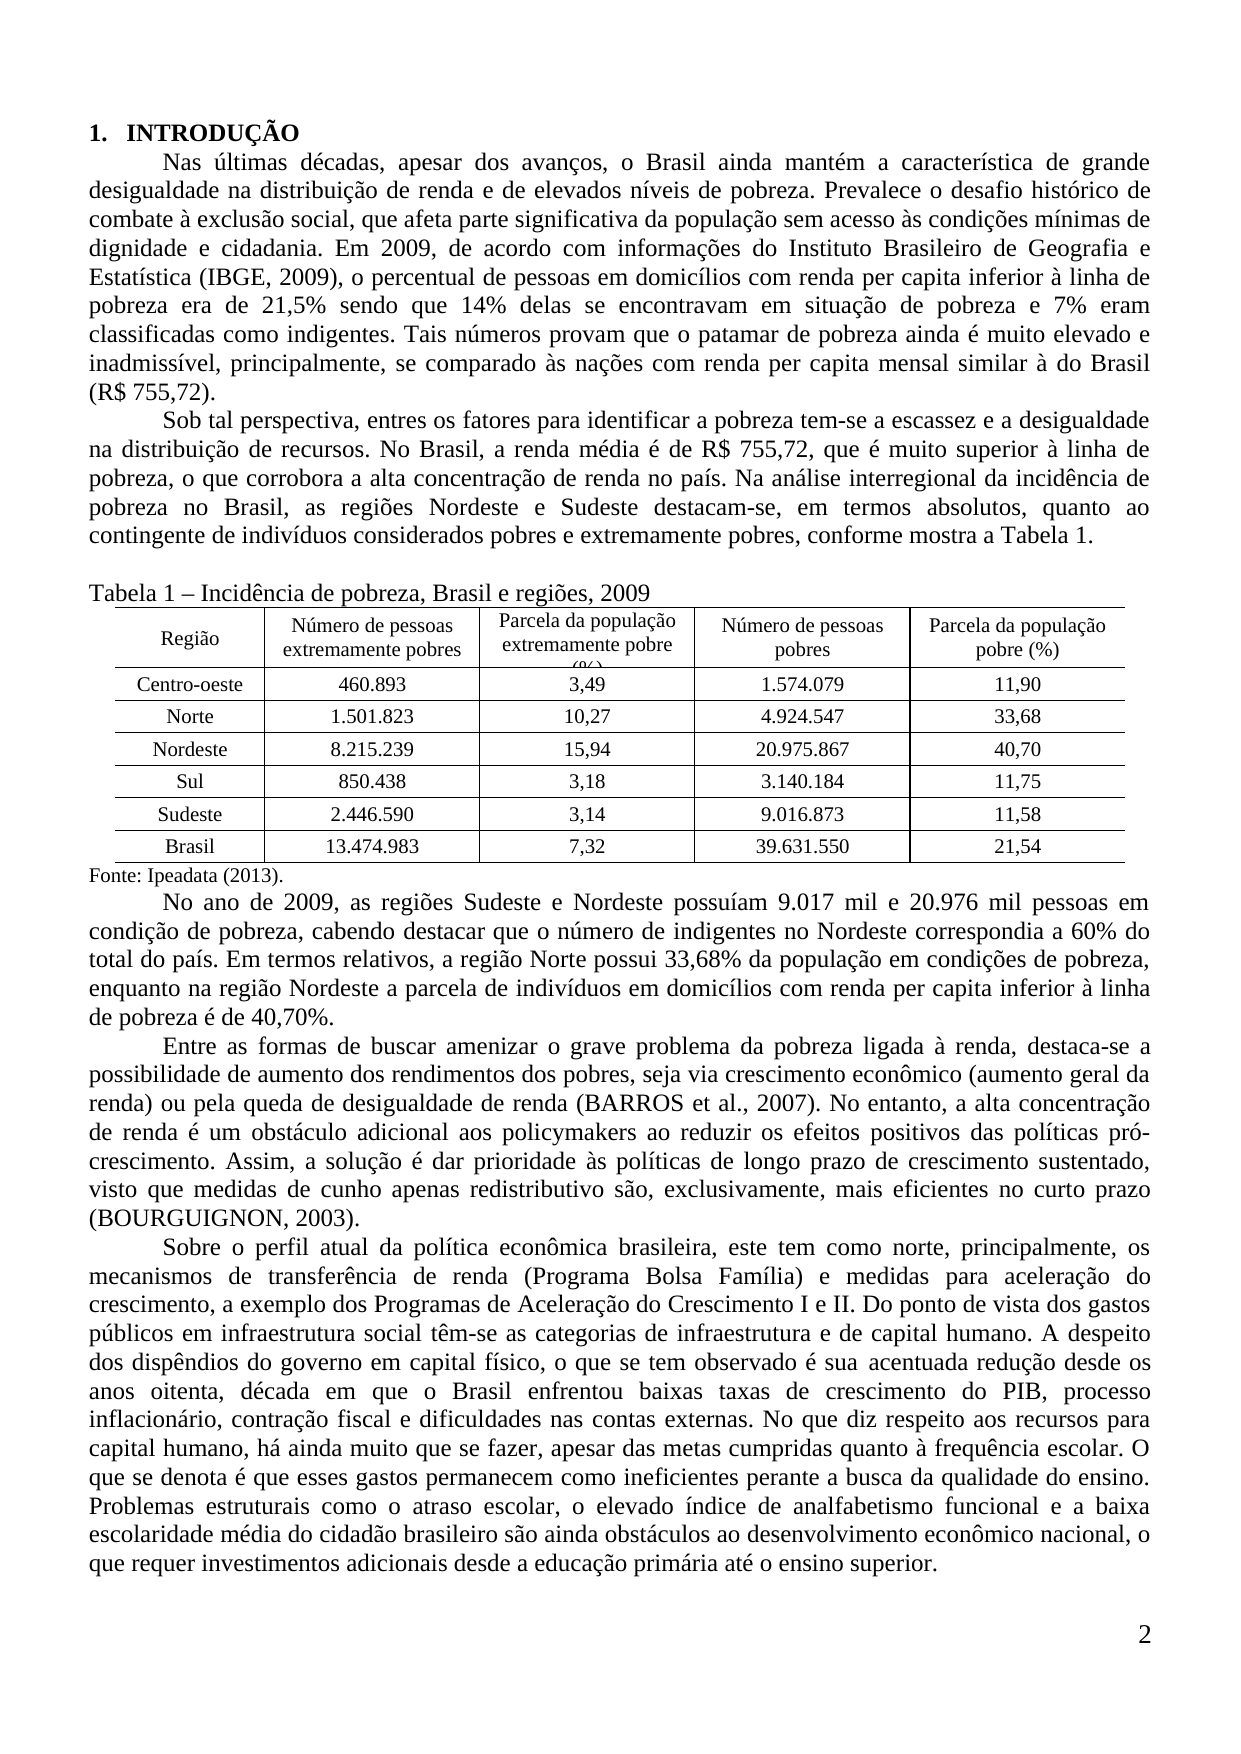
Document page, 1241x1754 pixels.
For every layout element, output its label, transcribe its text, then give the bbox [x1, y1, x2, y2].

table_cell 1.574.079 [695, 668, 909, 699]
text Fonte: Ipeadata (2013). [89, 863, 1152, 887]
table_header Região [115, 608, 264, 667]
table_cell Norte [115, 701, 264, 732]
table_header Número de pessoas pobres [695, 608, 909, 667]
table_cell 10,27 [480, 701, 694, 732]
table_cell 15,94 [480, 733, 694, 764]
table_cell 3,14 [480, 798, 694, 829]
text Tabela 1 – Incidência de pobreza, Brasil e regiões, 2009 [89, 578, 1152, 607]
table_cell 4.924.547 [695, 701, 909, 732]
table_cell 13.474.983 [265, 831, 479, 862]
table_header Parcela da população pobre (%) [911, 608, 1125, 667]
table_cell 33,68 [911, 701, 1125, 732]
text Sob tal perspectiva, entres os fatores para identificar a pobreza tem-se a escassez e a desigualdade na distribuição de recursos. No Brasil, a renda média é de R$ 755,72, que é muito superior à linha de pobreza, o que corrobora a alta concentração de renda no país. Na análise interregional da incidência de pobreza no Brasil, as regiões Nordeste e Sudeste destacam-se, em termos absolutos, quanto ao contingente de indivíduos considerados pobres e extremamente pobres, conforme mostra a Tabela 1. [89, 406, 1152, 549]
table_cell 20.975.867 [695, 733, 909, 764]
table_cell 2.446.590 [265, 798, 479, 829]
table_cell Brasil [115, 831, 264, 862]
table_cell 7,32 [480, 831, 694, 862]
table_cell 39.631.550 [695, 831, 909, 862]
table_cell 850.438 [265, 766, 479, 797]
text Entre as formas de buscar amenizar o grave problema da pobreza ligada à renda, destaca-se a possibilidade de aumento dos rendimentos dos pobres, seja via crescimento econômico (aumento geral da renda) ou pela queda de desigualdade de renda (BARROS et al., 2007). No entanto, a alta concentração de renda é um obstáculo adicional aos policymakers ao reduzir os efeitos positivos das políticas pró-crescimento. Assim, a solução é dar prioridade às políticas de longo prazo de crescimento sustentado, visto que medidas de cunho apenas redistributivo são, exclusivamente, mais eficientes no curto prazo (BOURGUIGNON, 2003). [89, 1031, 1152, 1232]
table_cell Centro-oeste [115, 668, 264, 699]
list INTRODUÇÃO [89, 118, 1152, 147]
table_cell 3,18 [480, 766, 694, 797]
table_cell 1.501.823 [265, 701, 479, 732]
table_cell 8.215.239 [265, 733, 479, 764]
table_cell 9.016.873 [695, 798, 909, 829]
table_cell 11,58 [911, 798, 1125, 829]
table_cell 21,54 [911, 831, 1125, 862]
table_cell 460.893 [265, 668, 479, 699]
table_cell Sudeste [115, 798, 264, 829]
text Nas últimas décadas, apesar dos avanços, o Brasil ainda mantém a característica de grande desigualdade na distribuição de renda e de elevados níveis de pobreza. Prevalece o desafio histórico de combate à exclusão social, que afeta parte significativa da população sem acesso às condições mínimas de dignidade e cidadania. Em 2009, de acordo com informações do Instituto Brasileiro de Geografia e Estatística (IBGE, 2009), o percentual de pessoas em domicílios com renda per capita inferior à linha de pobreza era de 21,5% sendo que 14% delas se encontravam em situação de pobreza e 7% eram classificadas como indigentes. Tais números provam que o patamar de pobreza ainda é muito elevado e inadmissível, principalmente, se comparado às nações com renda per capita mensal similar à do Brasil (R$ 755,72). [89, 147, 1152, 406]
table_cell 11,75 [911, 766, 1125, 797]
table_cell Sul [115, 766, 264, 797]
table_cell 3,49 [480, 668, 694, 699]
table_header Parcela da população extremamente pobre (%) [480, 608, 694, 667]
table_cell 3.140.184 [695, 766, 909, 797]
table_header Número de pessoas extremamente pobres [265, 608, 479, 667]
text No ano de 2009, as regiões Sudeste e Nordeste possuíam 9.017 mil e 20.976 mil pessoas em condição de pobreza, cabendo destacar que o número de indigentes no Nordeste correspondia a 60% do total do país. Em termos relativos, a região Norte possui 33,68% da população em condições de pobreza, enquanto na região Nordeste a parcela de indivíduos em domicílios com renda per capita inferior à linha de pobreza é de 40,70%. [89, 887, 1152, 1031]
text Sobre o perfil atual da política econômica brasileira, este tem como norte, principalmente, os mecanismos de transferência de renda (Programa Bolsa Família) e medidas para aceleração do crescimento, a exemplo dos Programas de Aceleração do Crescimento I e II. Do ponto de vista dos gastos públicos em infraestrutura social têm-se as categorias de infraestrutura e de capital humano. A despeito dos dispêndios do governo em capital físico, o que se tem observado é sua acentuada redução desde os anos oitenta, década em que o Brasil enfrentou baixas taxas de crescimento do PIB, processo inflacionário, contração fiscal e dificuldades nas contas externas. No que diz respeito aos recursos para capital humano, há ainda muito que se fazer, apesar das metas cumpridas quanto à frequência escolar. O que se denota é que esses gastos permanecem como ineficientes perante a busca da qualidade do ensino. Problemas estruturais como o atraso escolar, o elevado índice de analfabetismo funcional e a baixa escolaridade média do cidadão brasileiro são ainda obstáculos ao desenvolvimento econômico nacional, o que requer investimentos adicionais desde a educação primária até o ensino superior. [89, 1232, 1152, 1577]
table_cell Nordeste [115, 733, 264, 764]
table_cell 11,90 [911, 668, 1125, 699]
table_cell 40,70 [911, 733, 1125, 764]
